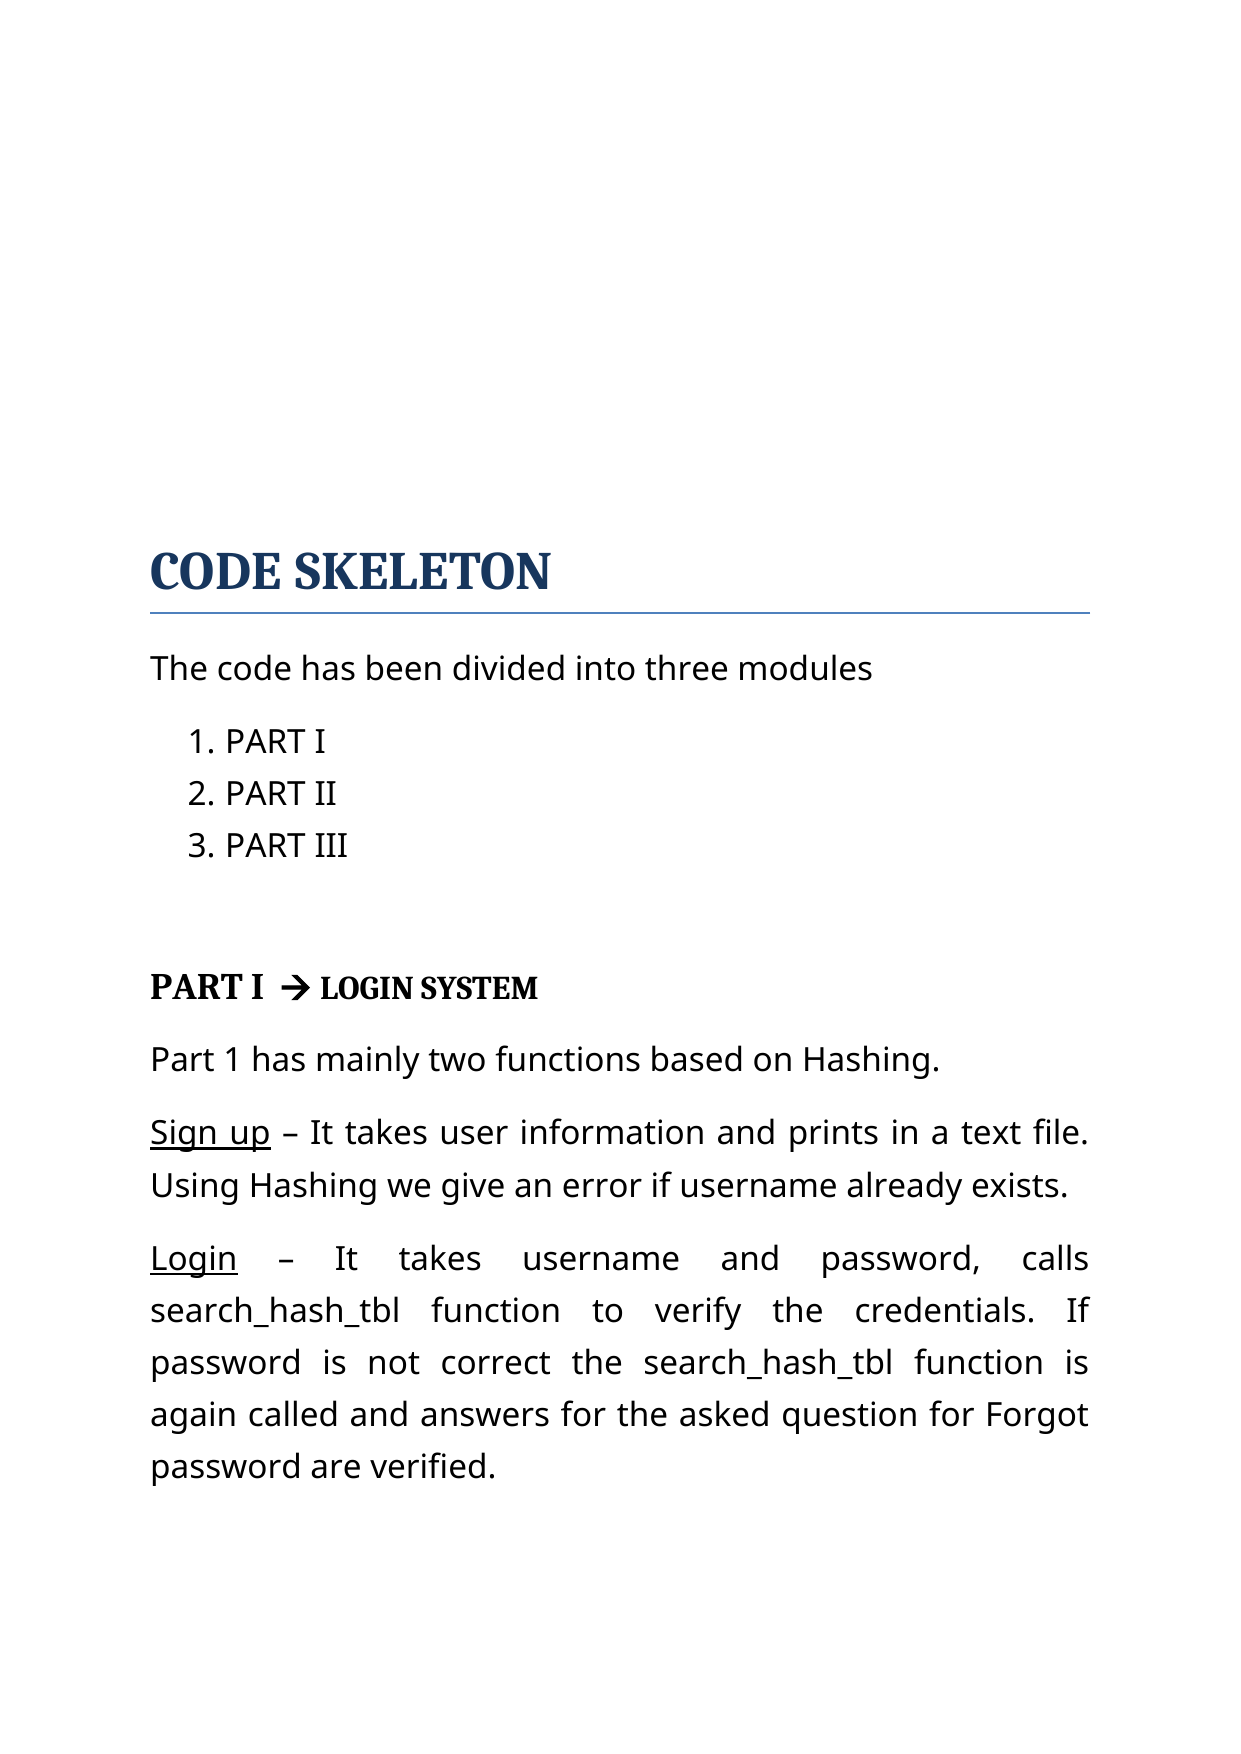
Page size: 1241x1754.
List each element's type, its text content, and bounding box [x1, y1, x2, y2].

list PART III [187, 822, 1090, 868]
list PART I [187, 718, 1090, 763]
text The code has been divided into three modules [150, 645, 1090, 690]
text PART I LOGIN SYSTEM [150, 966, 1090, 1009]
title CODE SKELETON [150, 541, 1090, 612]
text Sign up – It takes user information and prints in a text file. Using Hashing we give an error if username already exists. [150, 1109, 1090, 1207]
text Part 1 has mainly two functions based on Hashing. [150, 1036, 1090, 1082]
list PART II [187, 770, 1090, 816]
text Login – It takes username and password, calls search_hash_tbl function to verify the credentials. If password is not correct the search_hash_tbl function is again called and answers for the asked question for Forgot password are verified. [150, 1234, 1090, 1488]
